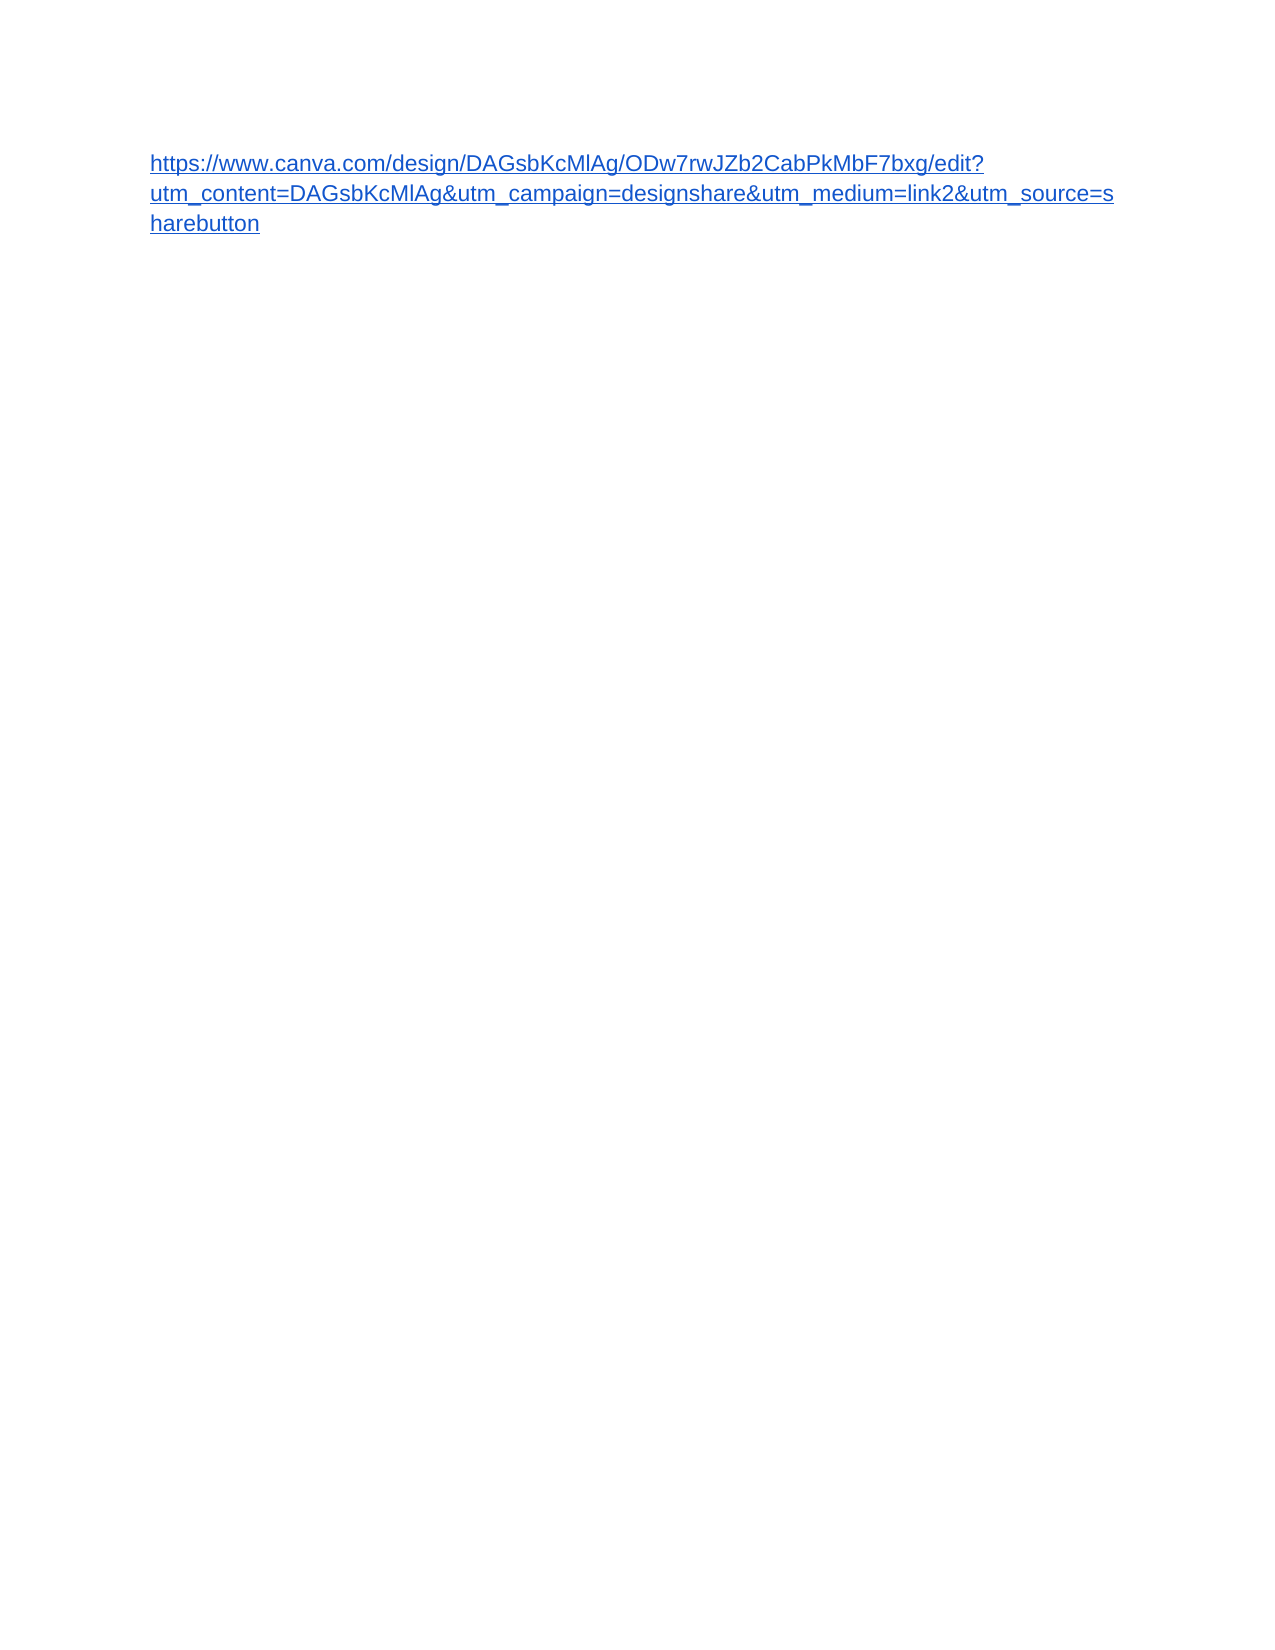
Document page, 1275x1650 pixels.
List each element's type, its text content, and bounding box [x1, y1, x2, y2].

text https://www.canva.com/design/DAGsbKcMlAg/ODw7rwJZb2CabPkMbF7bxg/edit?utm_content=DAGsbKcMlAg&utm_campaign=designshare&utm_medium=link2&utm_source=sharebutton [150, 150, 1125, 237]
